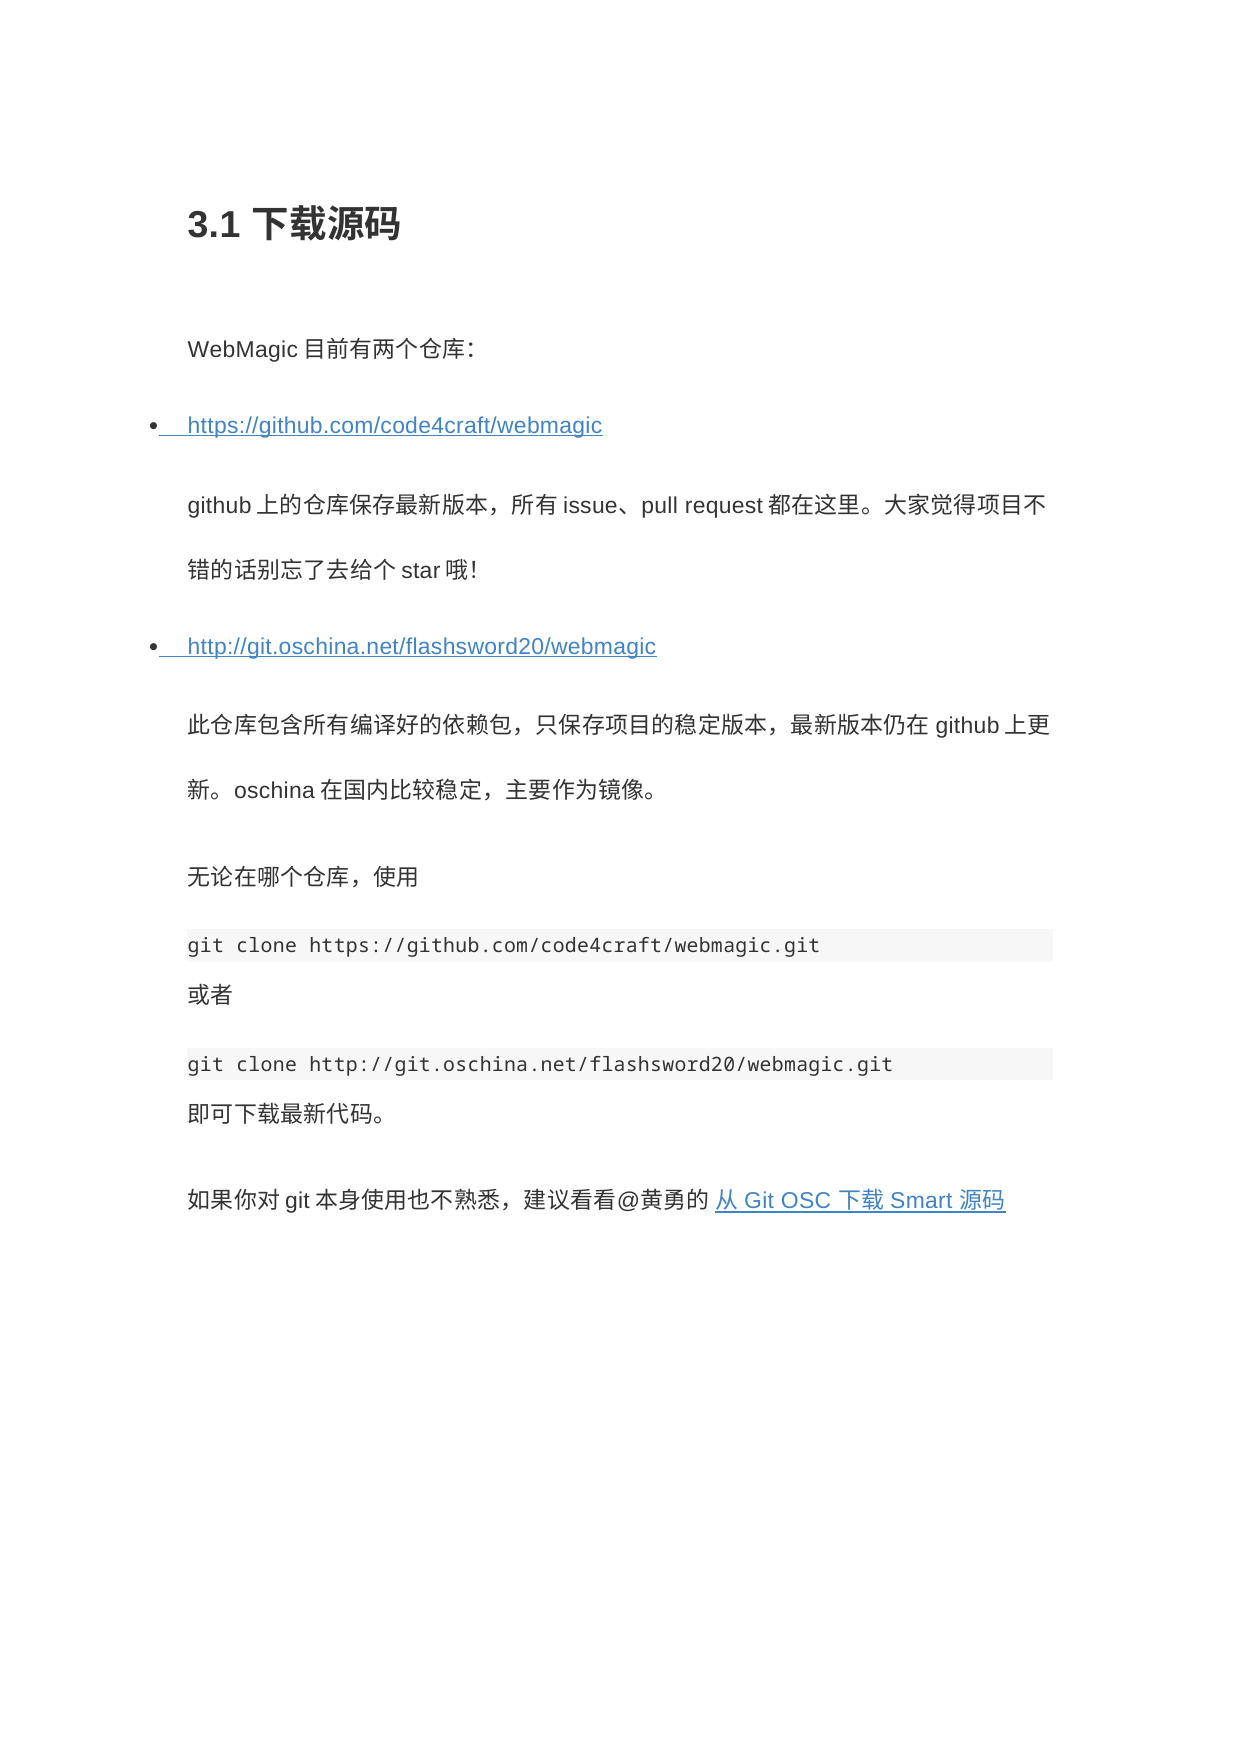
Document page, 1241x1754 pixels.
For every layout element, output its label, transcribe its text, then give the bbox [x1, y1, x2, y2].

subtitle 3.1 下载源码 [187, 189, 1053, 254]
text git clone https://github.com/code4craft/webmagic.git [187, 929, 1053, 962]
list https://github.com/code4craft/webmagic [150, 409, 1053, 442]
text 此仓库包含所有编译好的依赖包，只保存项目的稳定版本，最新版本仍在github上更新。oschina在国内比较稳定，主要作为镜像。 [187, 692, 1053, 822]
text 无论在哪个仓库，使用 [187, 843, 1053, 908]
text 如果你对git本身使用也不熟悉，建议看看@黄勇的 从 Git OSC 下载 Smart 源码 [187, 1167, 1053, 1232]
text 即可下载最新代码。 [187, 1080, 1053, 1145]
text 或者 [187, 962, 1053, 1027]
text github上的仓库保存最新版本，所有issue、pull request都在这里。大家觉得项目不错的话别忘了去给个star哦！ [187, 471, 1053, 601]
text git clone http://git.oschina.net/flashsword20/webmagic.git [187, 1048, 1053, 1080]
list http://git.oschina.net/flashsword20/webmagic [150, 630, 1053, 662]
text WebMagic目前有两个仓库： [187, 315, 1053, 380]
